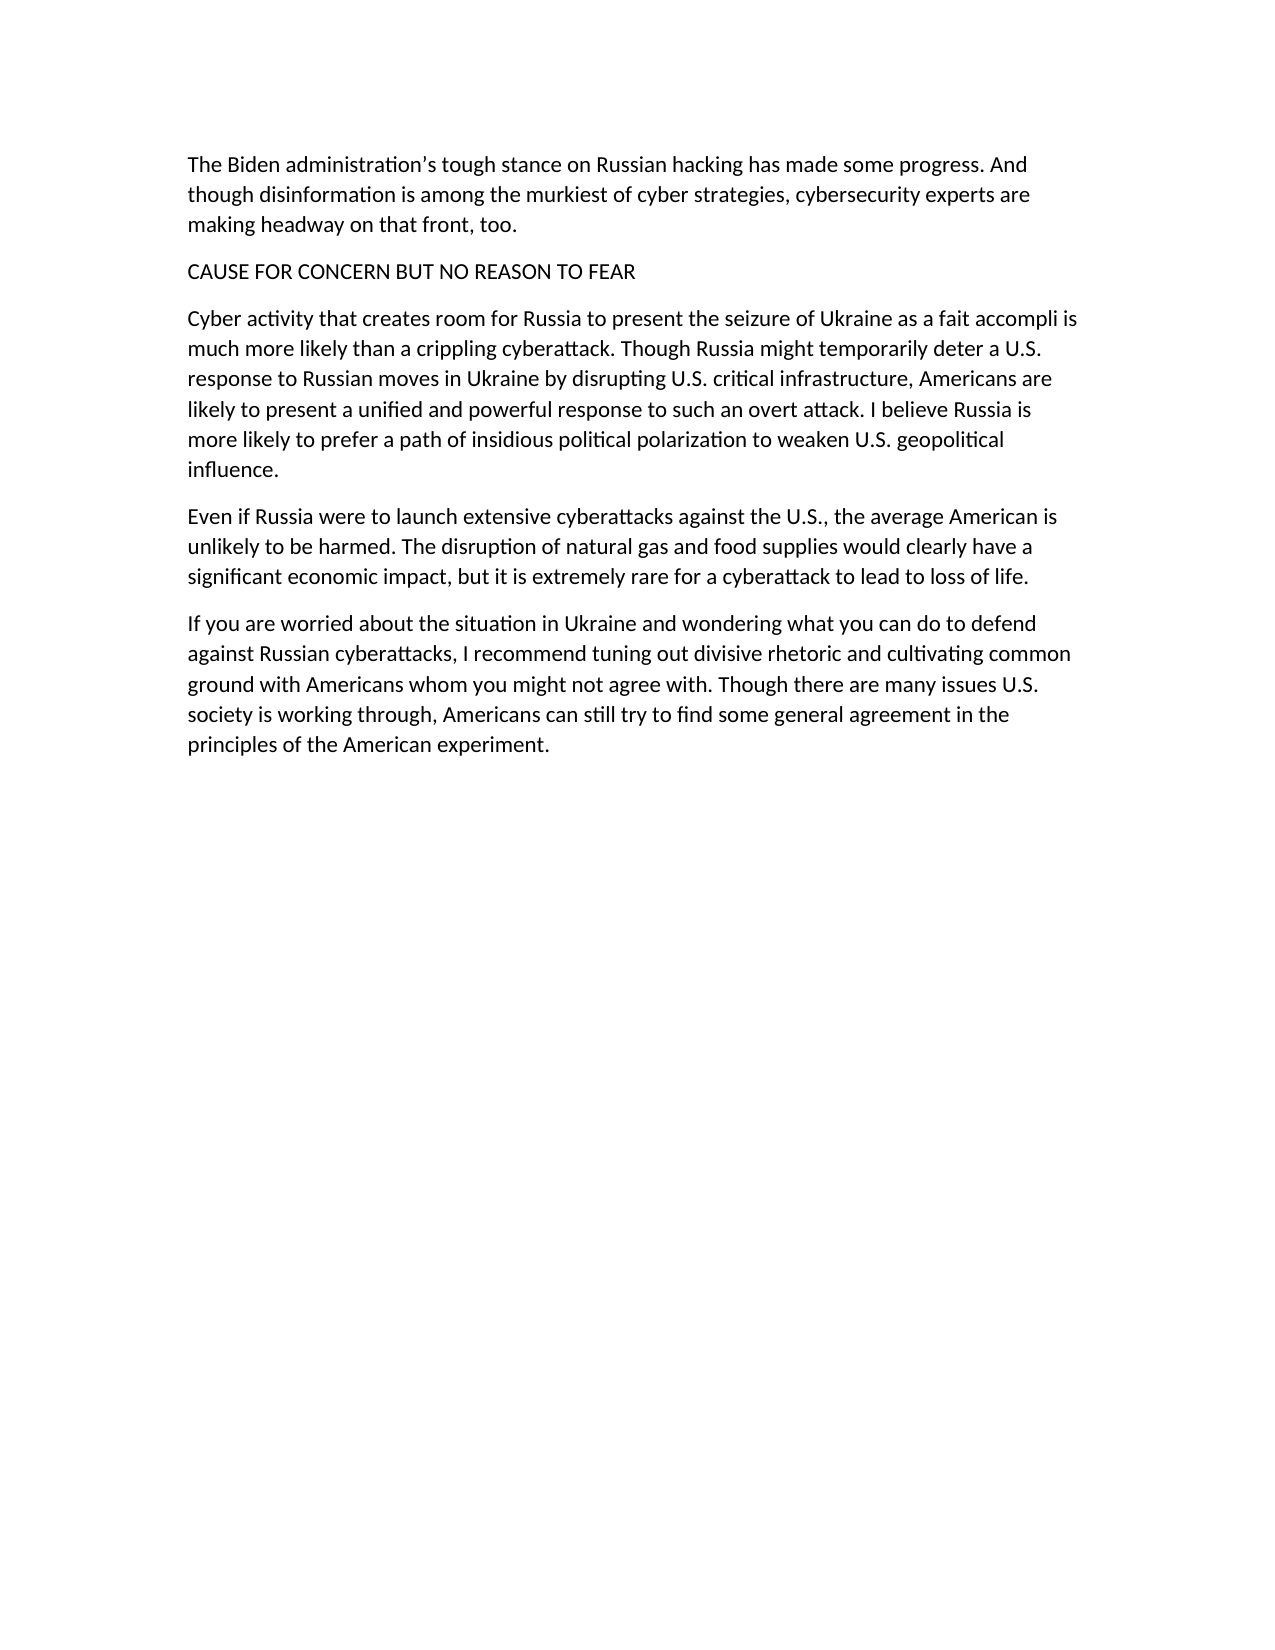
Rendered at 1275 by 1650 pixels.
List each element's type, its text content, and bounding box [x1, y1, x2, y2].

text CAUSE FOR CONCERN BUT NO REASON TO FEAR [187, 257, 1087, 285]
text Even if Russia were to launch extensive cyberattacks against the U.S., the average American is unlikely to be harmed. The disruption of natural gas and food supplies would clearly have a significant economic impact, but it is extremely rare for a cyberattack to lead to loss of life. [187, 502, 1087, 591]
text The Biden administration’s tough stance on Russian hacking has made some progress. And though disinformation is among the murkiest of cyber strategies, cybersecurity experts are making headway on that front, too. [187, 150, 1087, 238]
text If you are worried about the situation in Ukraine and wondering what you can do to defend against Russian cyberattacks, I recommend tuning out divisive rhetoric and cultivating common ground with Americans whom you might not agree with. Though there are many issues U.S. society is working through, Americans can still try to find some general agreement in the principles of the American experiment. [187, 609, 1087, 758]
text Cyber activity that creates room for Russia to present the seizure of Ukraine as a fait accompli is much more likely than a crippling cyberattack. Though Russia might temporarily deter a U.S. response to Russian moves in Ukraine by disrupting U.S. critical infrastructure, Americans are likely to present a unified and powerful response to such an overt attack. I believe Russia is more likely to prefer a path of insidious political polarization to weaken U.S. geopolitical influence. [187, 304, 1087, 483]
